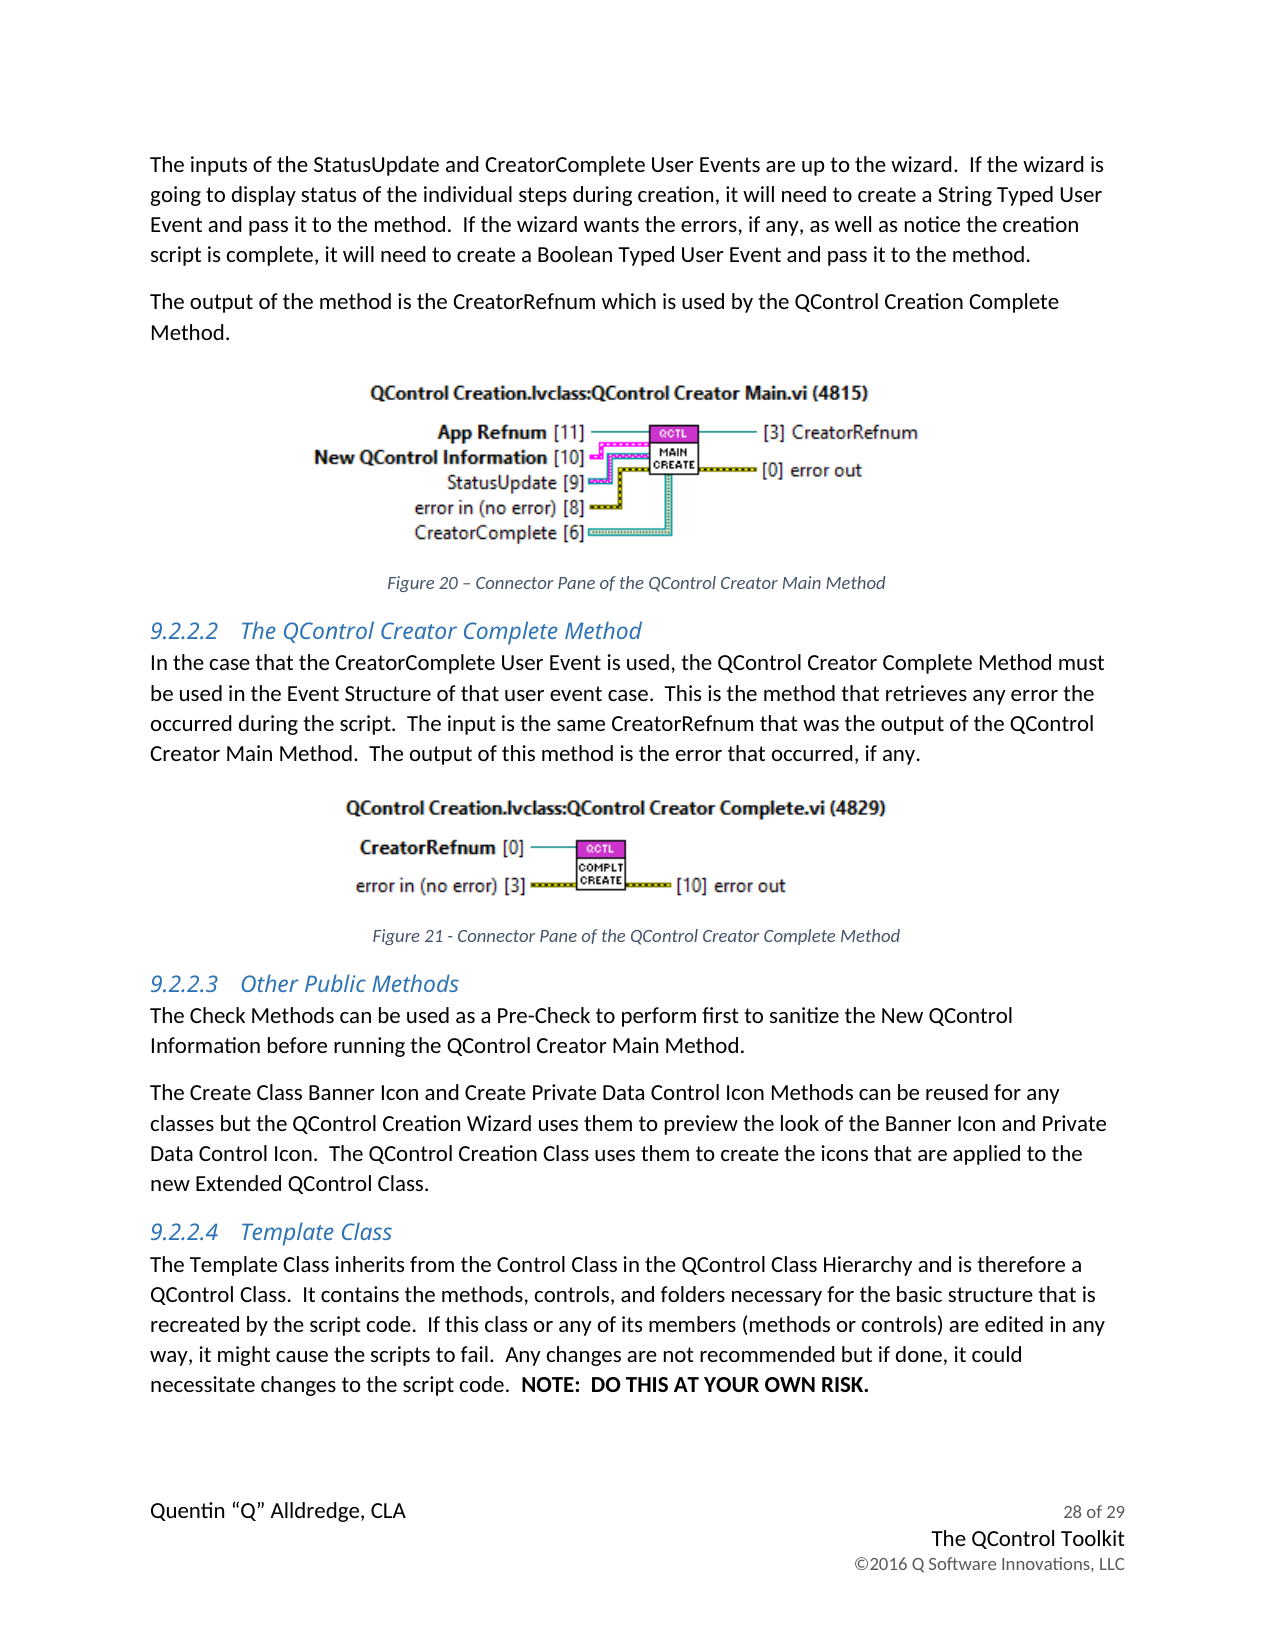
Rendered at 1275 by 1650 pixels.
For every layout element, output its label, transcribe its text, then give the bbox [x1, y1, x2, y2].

text The Template Class inherits from the Control Class in the QControl Class Hierarchy and is therefore a QControl Class. It contains the methods, controls, and folders necessary for the basic structure that is recreated by the script code. If this class or any of its members (methods or controls) are edited in any way, it might cause the scripts to fail. Any changes are not recommended but if done, it could necessitate changes to the script code. NOTE: DO THIS AT YOUR OWN RISK. [150, 1250, 1125, 1398]
text The inputs of the StatusUpdate and CreatorComplete User Events are up to the wizard. If the wizard is going to display status of the individual steps during creation, it will need to create a String Typed User Event and pass it to the method. If the wizard wants the errors, if any, as well as notice the creation script is complete, it will need to create a Boolean Typed User Event and pass it to the method. [150, 150, 1125, 269]
subtitle Other Public Methods [150, 968, 1125, 999]
picture [340, 786, 935, 905]
subtitle Template Class [150, 1216, 1125, 1247]
picture [308, 364, 967, 552]
text The Check Methods can be used as a Pre-Check to perform first to sanitize the New QControl Information before running the QControl Creator Main Method. [150, 1001, 1125, 1059]
subtitle The QControl Creator Complete Method [150, 615, 1125, 646]
text The output of the method is the CreatorRefnum which is used by the QControl Creation Complete Method. [150, 287, 1125, 346]
text The Create Class Banner Icon and Create Private Data Control Icon Methods can be reused for any classes but the QControl Creation Wizard uses them to preview the look of the Banner Icon and Private Data Control Icon. The QControl Creation Class uses them to create the icons that are applied to the new Extended QControl Class. [150, 1078, 1125, 1197]
text In the case that the CreatorComplete User Event is used, the QControl Creator Complete Method must be used in the Event Structure of that user event case. This is the method that retrieves any error the occurred during the script. The input is the same CreatorRefnum that was the output of the QControl Creator Main Method. The output of this method is the error that occurred, if any. [150, 648, 1125, 767]
